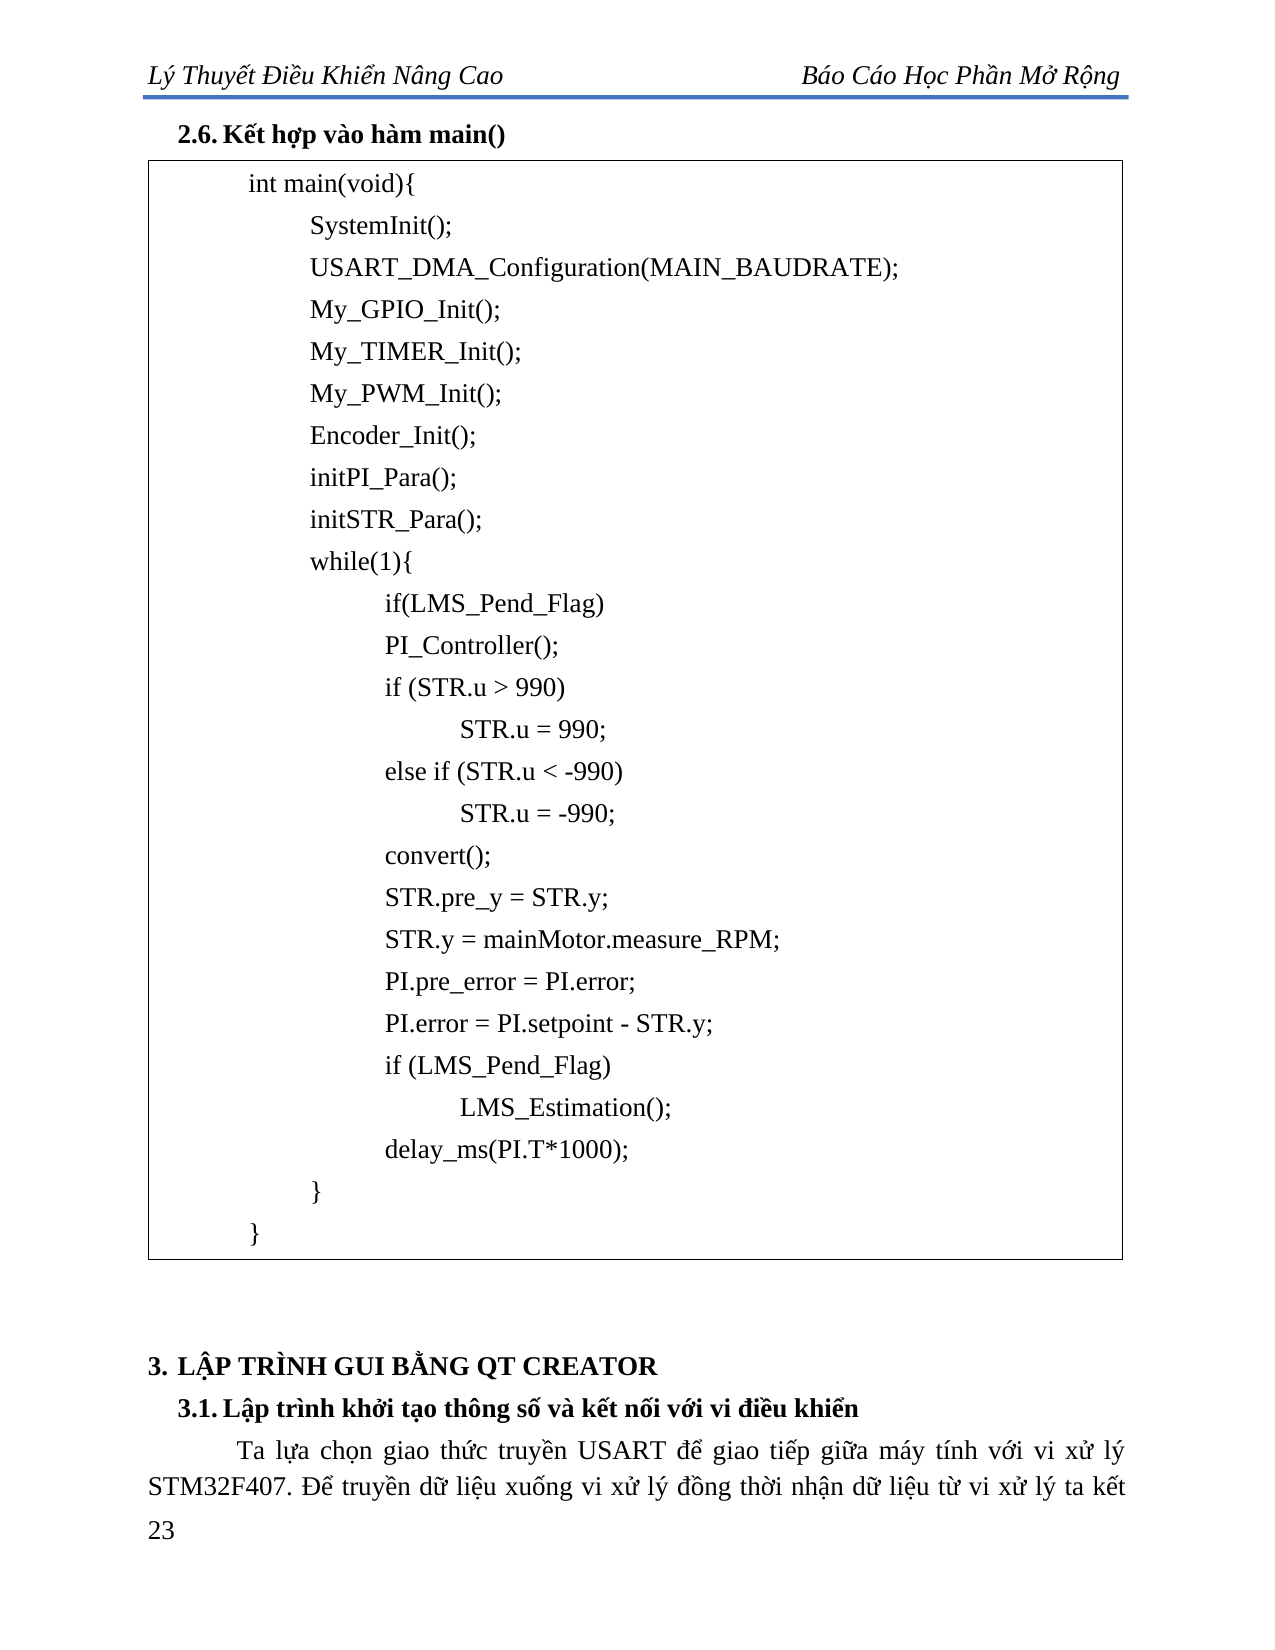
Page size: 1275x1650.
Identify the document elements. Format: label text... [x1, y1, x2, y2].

subtitle LẬP TRÌNH GUI BẰNG QT CREATOR [148, 1350, 1127, 1381]
table_header int main(void){ SystemInit(); USART_DMA_Configuration(MAIN_BAUDRATE); My_GPIO_Init(); My_TIMER_Init(); My_PWM_Init(); Encoder_Init(); initPI_Para(); initSTR_Para(); while(1){ if(LMS_Pend_Flag) PI_Controller(); if (STR.u > 990) STR.u = 990; else if (STR.u < -990) STR.u = -990; convert(); STR.pre_y = STR.y; STR.y = mainMotor.measure_RPM; PI.pre_error = PI.error; PI.error = PI.setpoint - STR.y; if (LMS_Pend_Flag) LMS_Estimation(); delay_ms(PI.T*1000); } } [149, 161, 1122, 1259]
subtitle Lập trình khởi tạo thông số và kết nối với vi điều khiển [177, 1392, 1127, 1423]
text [148, 1434, 1127, 1501]
subtitle Kết hợp vào hàm main() [177, 118, 1127, 149]
